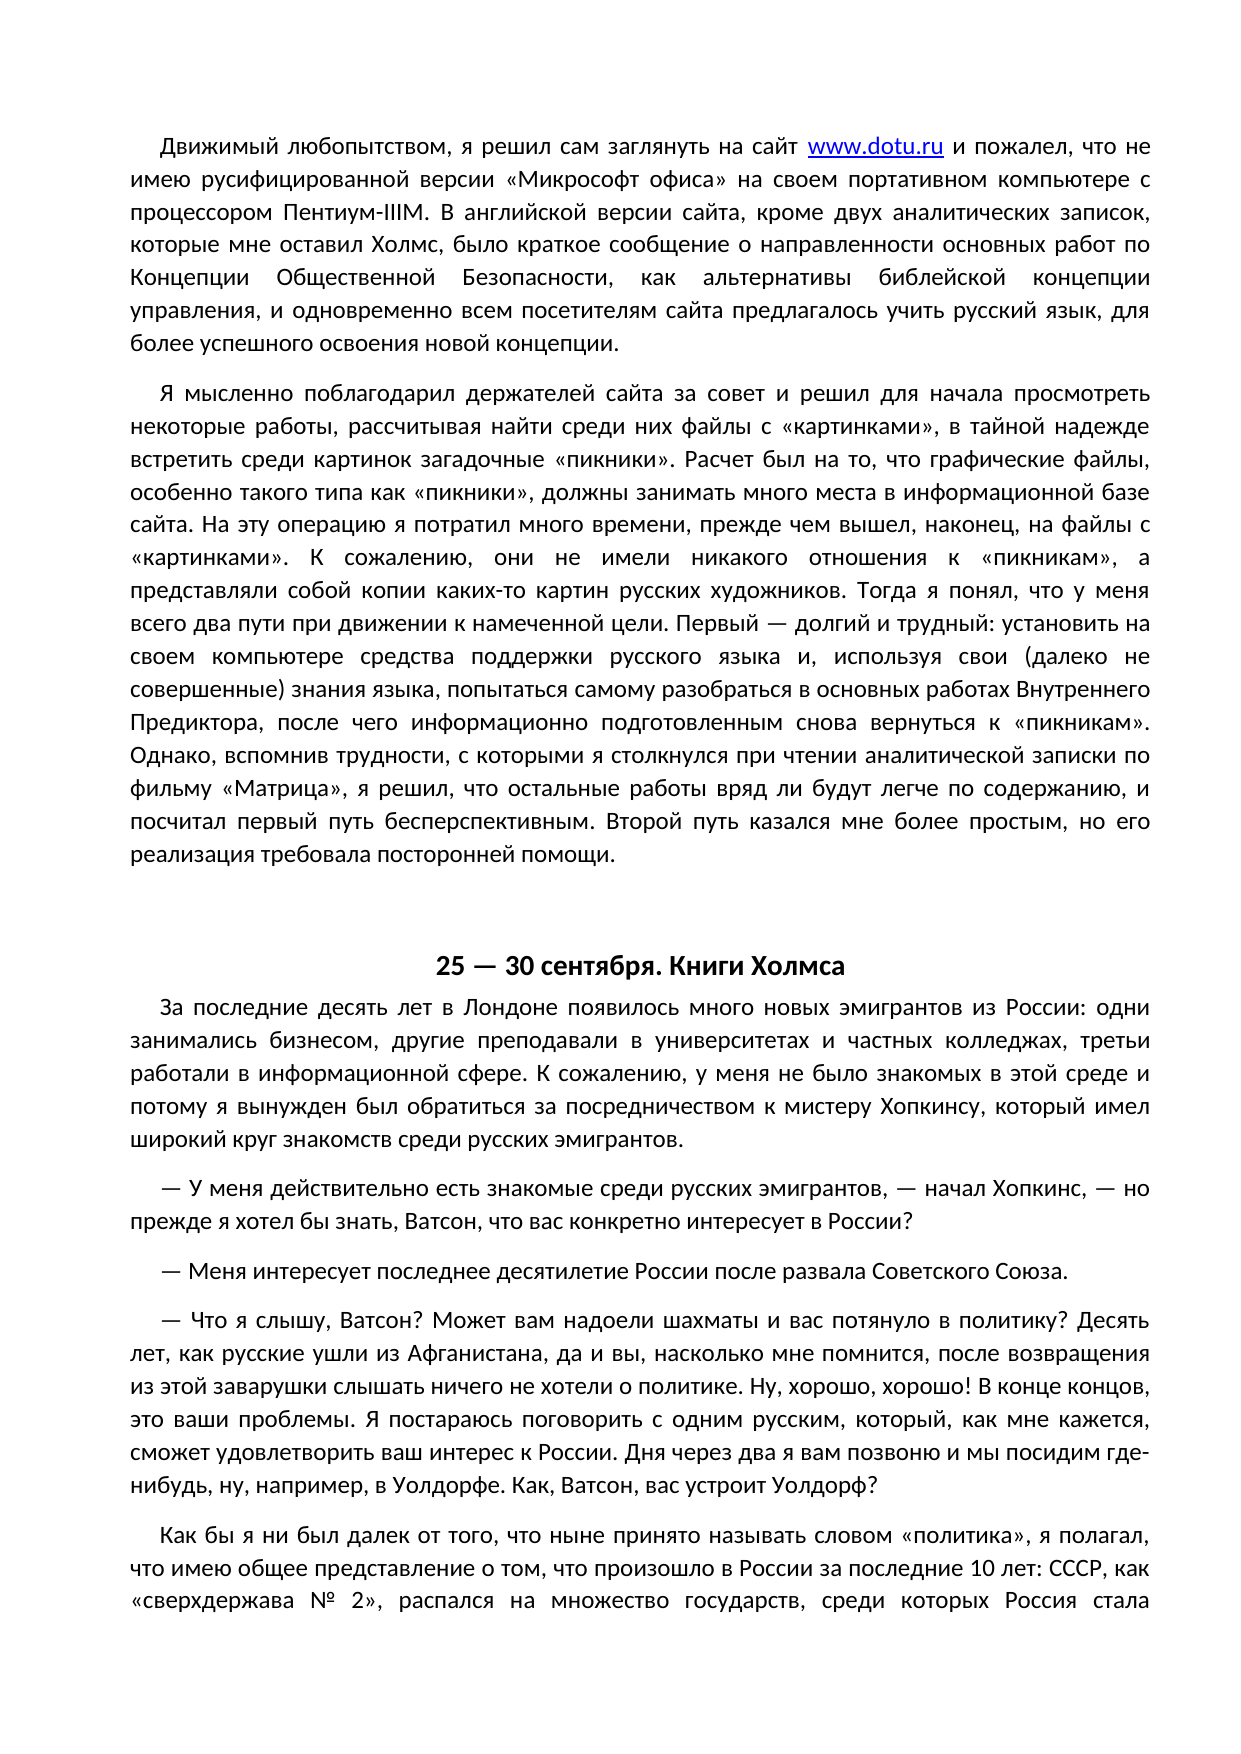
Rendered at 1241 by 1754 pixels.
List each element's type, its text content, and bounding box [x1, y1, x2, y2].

subtitle 25 — 30 сентября. Книги Холмса [130, 947, 1152, 982]
text За последние десять лет в Лондоне появилось много новых эмигрантов из России: одни занимались бизнесом, другие преподавали в университетах и частных колледжах, третьи работали в информационной сфере. К сожалению, у меня не было знакомых в этой среде и потому я вынужден был обратиться за посредничеством к мистеру Хопкинсу, который имел широкий круг знакомств среди русских эмигрантов. [130, 991, 1152, 1153]
text Я мысленно поблагодарил держателей сайта за совет и решил для начала просмотреть некоторые работы, рассчитывая найти среди них файлы с «картинками», в тайной надежде встретить среди картинок загадочные «пикники». Расчет был на то, что графические файлы, особенно такого типа как «пикники», должны занимать много места в информационной базе сайта. На эту операцию я потратил много времени, прежде чем вышел, наконец, на файлы с «картинками». К сожалению, они не имели никакого отношения к «пикникам», а представляли собой копии каких-то картин русских художников. Тогда я понял, что у меня всего два пути при движении к намеченной цели. Первый — долгий и трудный: установить на своем компьютере средства поддержки русского языка и, используя свои (далеко не совершенные) знания языка, попытаться самому разобраться в основных работах Внутреннего Предиктора, после чего информационно подготовленным снова вернуться к «пикникам». Однако, вспомнив трудности, с которыми я столкнулся при чтении аналитической записки по фильму «Матрица», я решил, что остальные работы вряд ли будут легче по содержанию, и посчитал первый путь бесперспективным. Второй путь казался мне более простым, но его реализация требовала посторонней помощи. [130, 377, 1152, 868]
text — Меня интересует последнее десятилетие России после развала Советского Союза. [130, 1255, 1152, 1286]
text — Что я слышу, Ватсон? Может вам надоели шахматы и вас потянуло в политику? Десять лет, как русские ушли из Афганистана, да и вы, насколько мне помнится, после возвращения из этой заварушки слышать ничего не хотели о политике. Ну, хорошо, хорошо! В конце концов, это ваши проблемы. Я постараюсь поговорить с одним русским, который, как мне кажется, сможет удовлетворить ваш интерес к России. Дня через два я вам позвоню и мы посидим где-нибудь, ну, например, в Уолдорфе. Как, Ватсон, вас устроит Уолдорф? [130, 1305, 1152, 1500]
text — У меня действительно есть знакомые среди русских эмигрантов, — начал Хопкинс, — но прежде я хотел бы знать, Ватсон, что вас конкретно интересует в России? [130, 1173, 1152, 1236]
text Движимый любопытством, я решил сам заглянуть на сайт www.dotu.ru и пожалел, что не имею русифицированной версии «Микрософт офиса» на своем портативном компьютере с процессором Пентиум-IIIM. В английской версии сайта, кроме двух аналитических записок, которые мне оставил Холмс, было краткое сообщение о направленности основных работ по Концепции Общественной Безопасности, как альтернативы библейской концепции управления, и одновременно всем посетителям сайта предлагалось учить русский язык, для более успешного освоения новой концепции. [130, 130, 1152, 358]
